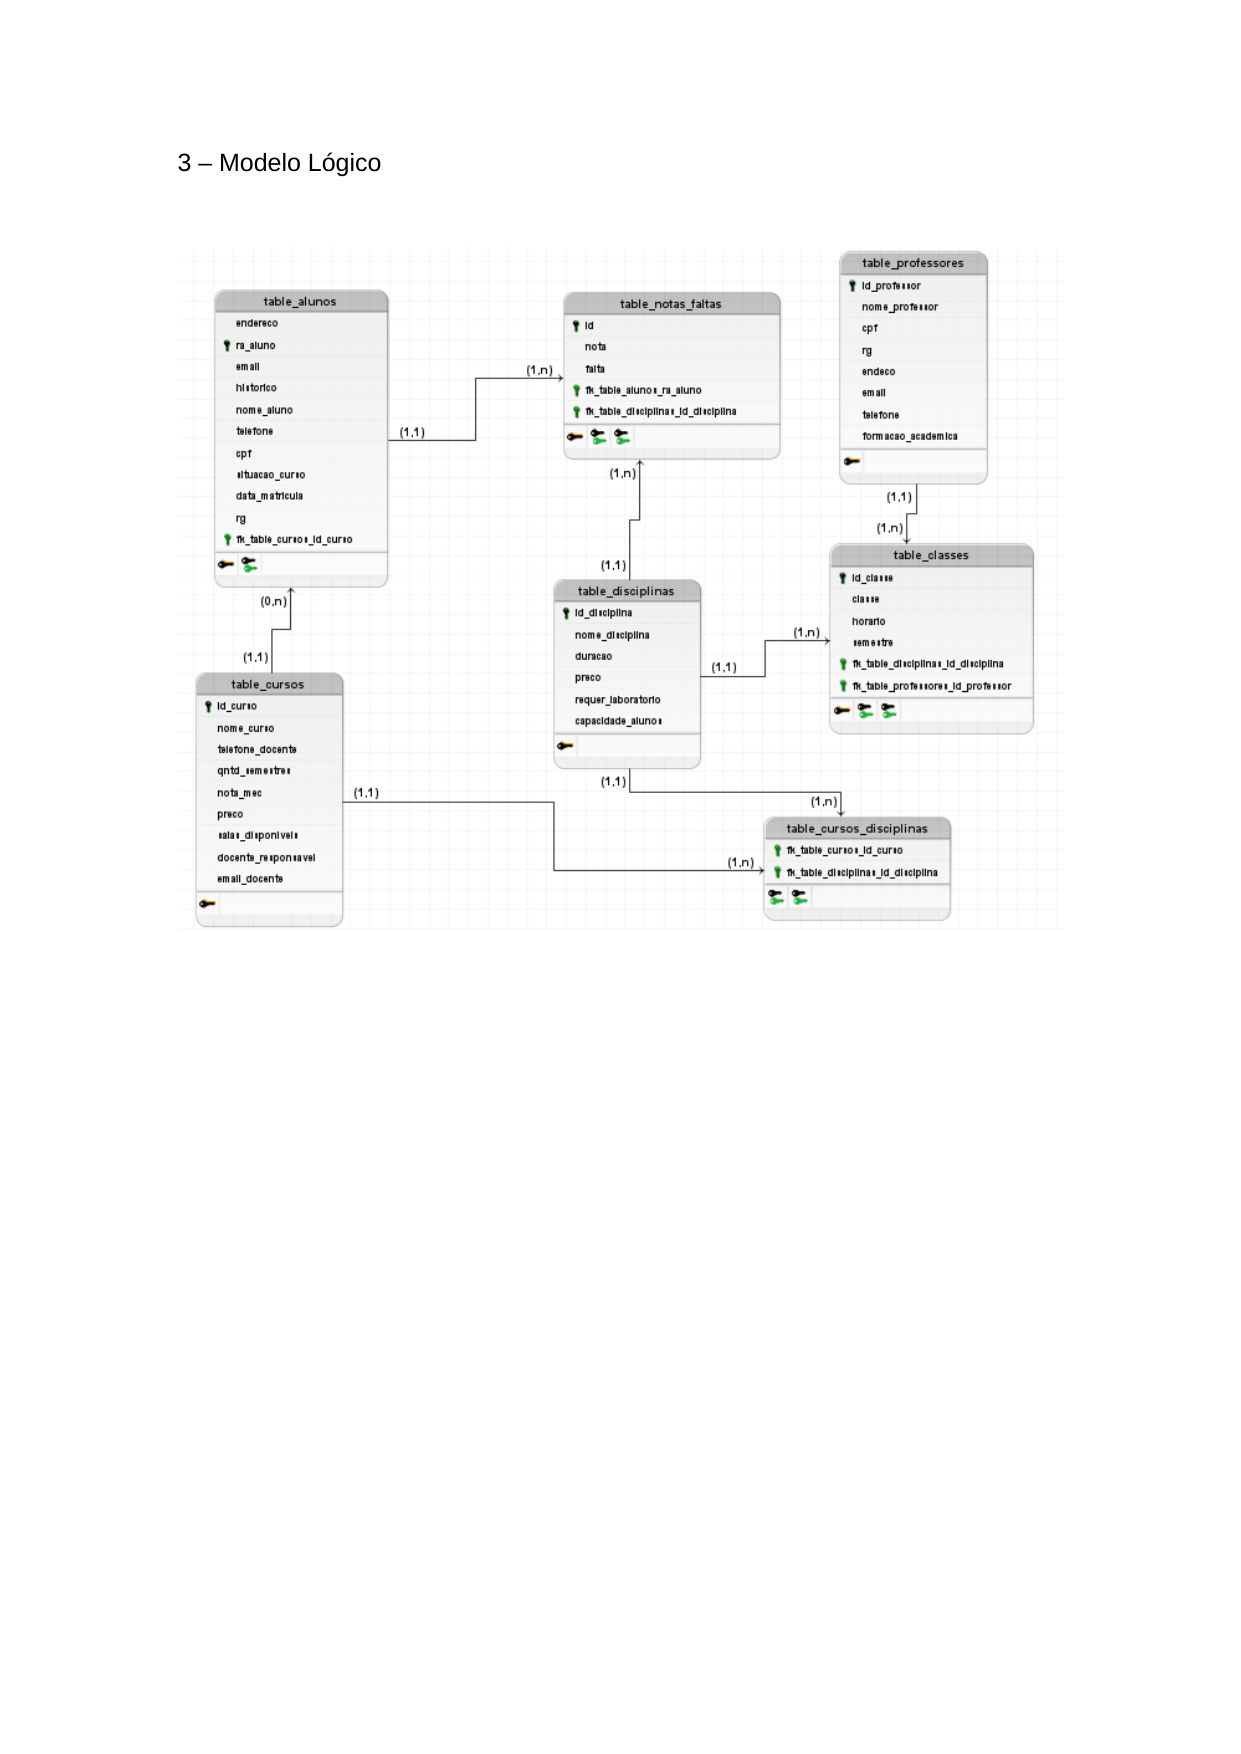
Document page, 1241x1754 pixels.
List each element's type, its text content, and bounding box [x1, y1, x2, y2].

text 3 – Modelo Lógico [177, 148, 1063, 176]
picture [177, 247, 1064, 931]
